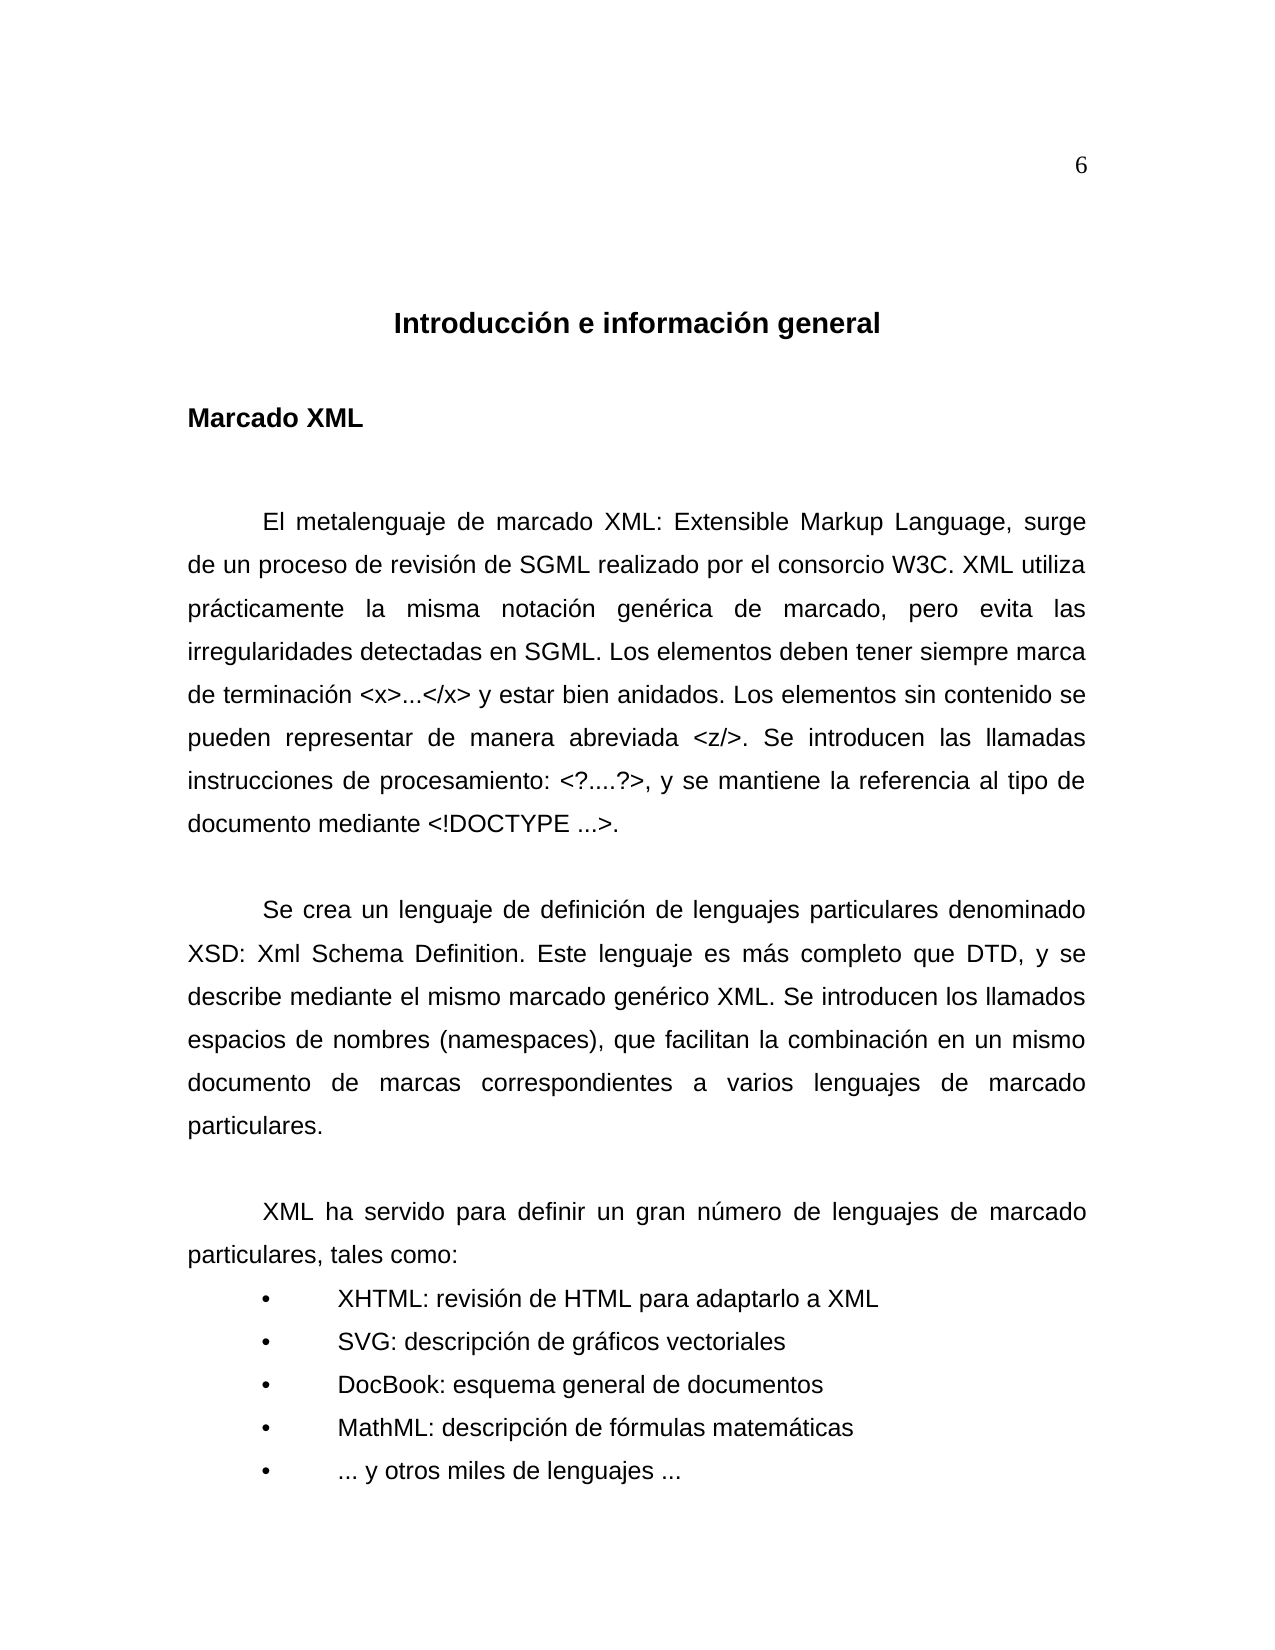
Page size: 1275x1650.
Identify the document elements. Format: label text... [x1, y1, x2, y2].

text • MathML: descripción de fórmulas matemáticas [187, 1413, 1087, 1442]
subtitle Marcado XML [187, 402, 1087, 433]
text Se crea un lenguaje de definición de lenguajes particulares denominado XSD: Xml Schema Definition. Este lenguaje es más completo que DTD, y se describe mediante el mismo marcado genérico XML. Se introducen los llamados espacios de nombres (namespaces), que facilitan la combinación en un mismo documento de marcas correspondientes a varios lenguajes de marcado particulares. [187, 895, 1087, 1140]
text El metalenguaje de marcado XML: Extensible Markup Language, surge de un proceso de revisión de SGML realizado por el consorcio W3C. XML utiliza prácticamente la misma notación genérica de marcado, pero evita las irregularidades detectadas en SGML. Los elementos deben tener siempre marca de terminación <x>...</x> y estar bien anidados. Los elementos sin contenido se pueden representar de manera abreviada <z/>. Se introducen las llamadas instrucciones de procesamiento: <?....?>, y se mantiene la referencia al tipo de documento mediante <!DOCTYPE ...>. [187, 507, 1087, 838]
text • SVG: descripción de gráficos vectoriales [187, 1327, 1087, 1355]
text XML ha servido para definir un gran número de lenguajes de marcado particulares, tales como: [187, 1197, 1087, 1269]
subtitle Introducción e información general [187, 239, 1087, 339]
text • XHTML: revisión de HTML para adaptarlo a XML [187, 1283, 1087, 1312]
text • DocBook: esquema general de documentos [187, 1370, 1087, 1398]
text • ... y otros miles de lenguajes ... [187, 1456, 1087, 1485]
